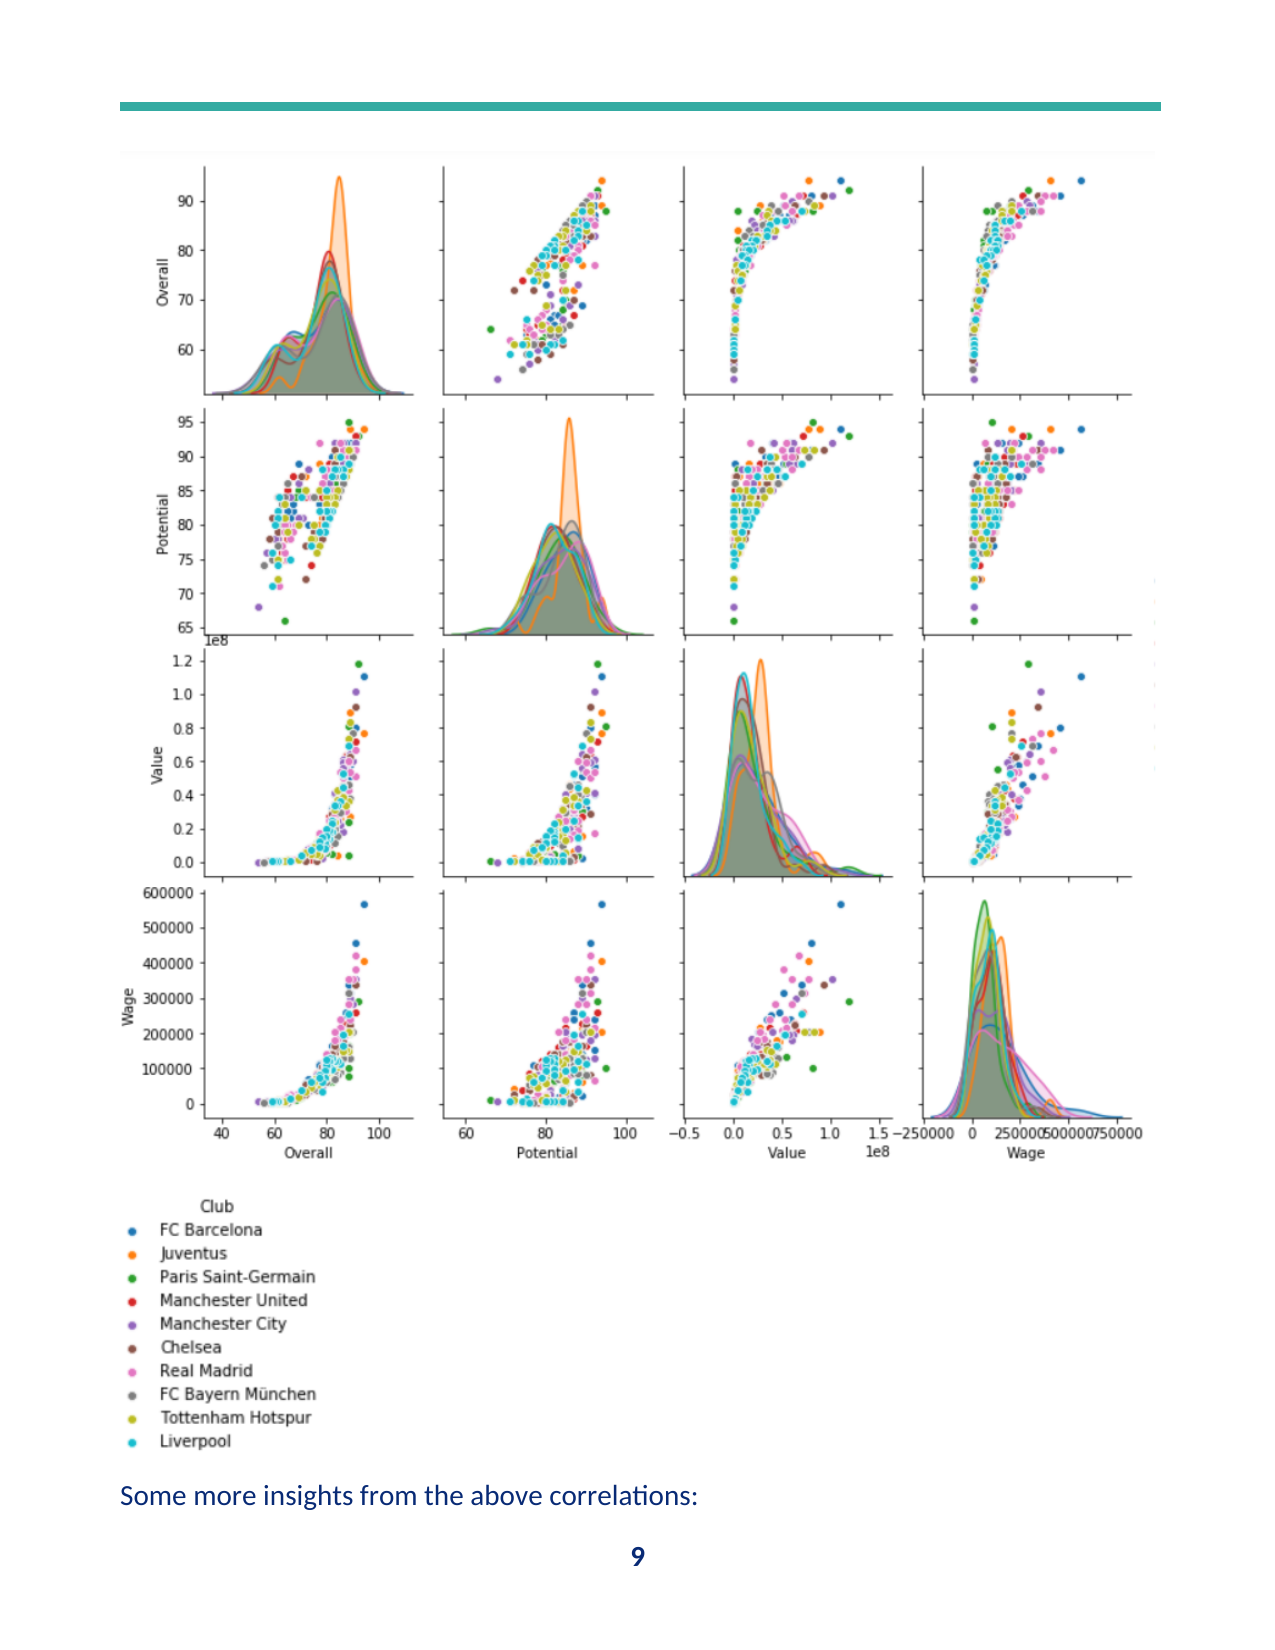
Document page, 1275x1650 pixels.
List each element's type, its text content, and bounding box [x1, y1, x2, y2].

picture [120, 151, 1155, 1174]
picture [120, 1191, 333, 1459]
text Some more insights from the above correlations: [120, 1477, 1155, 1512]
